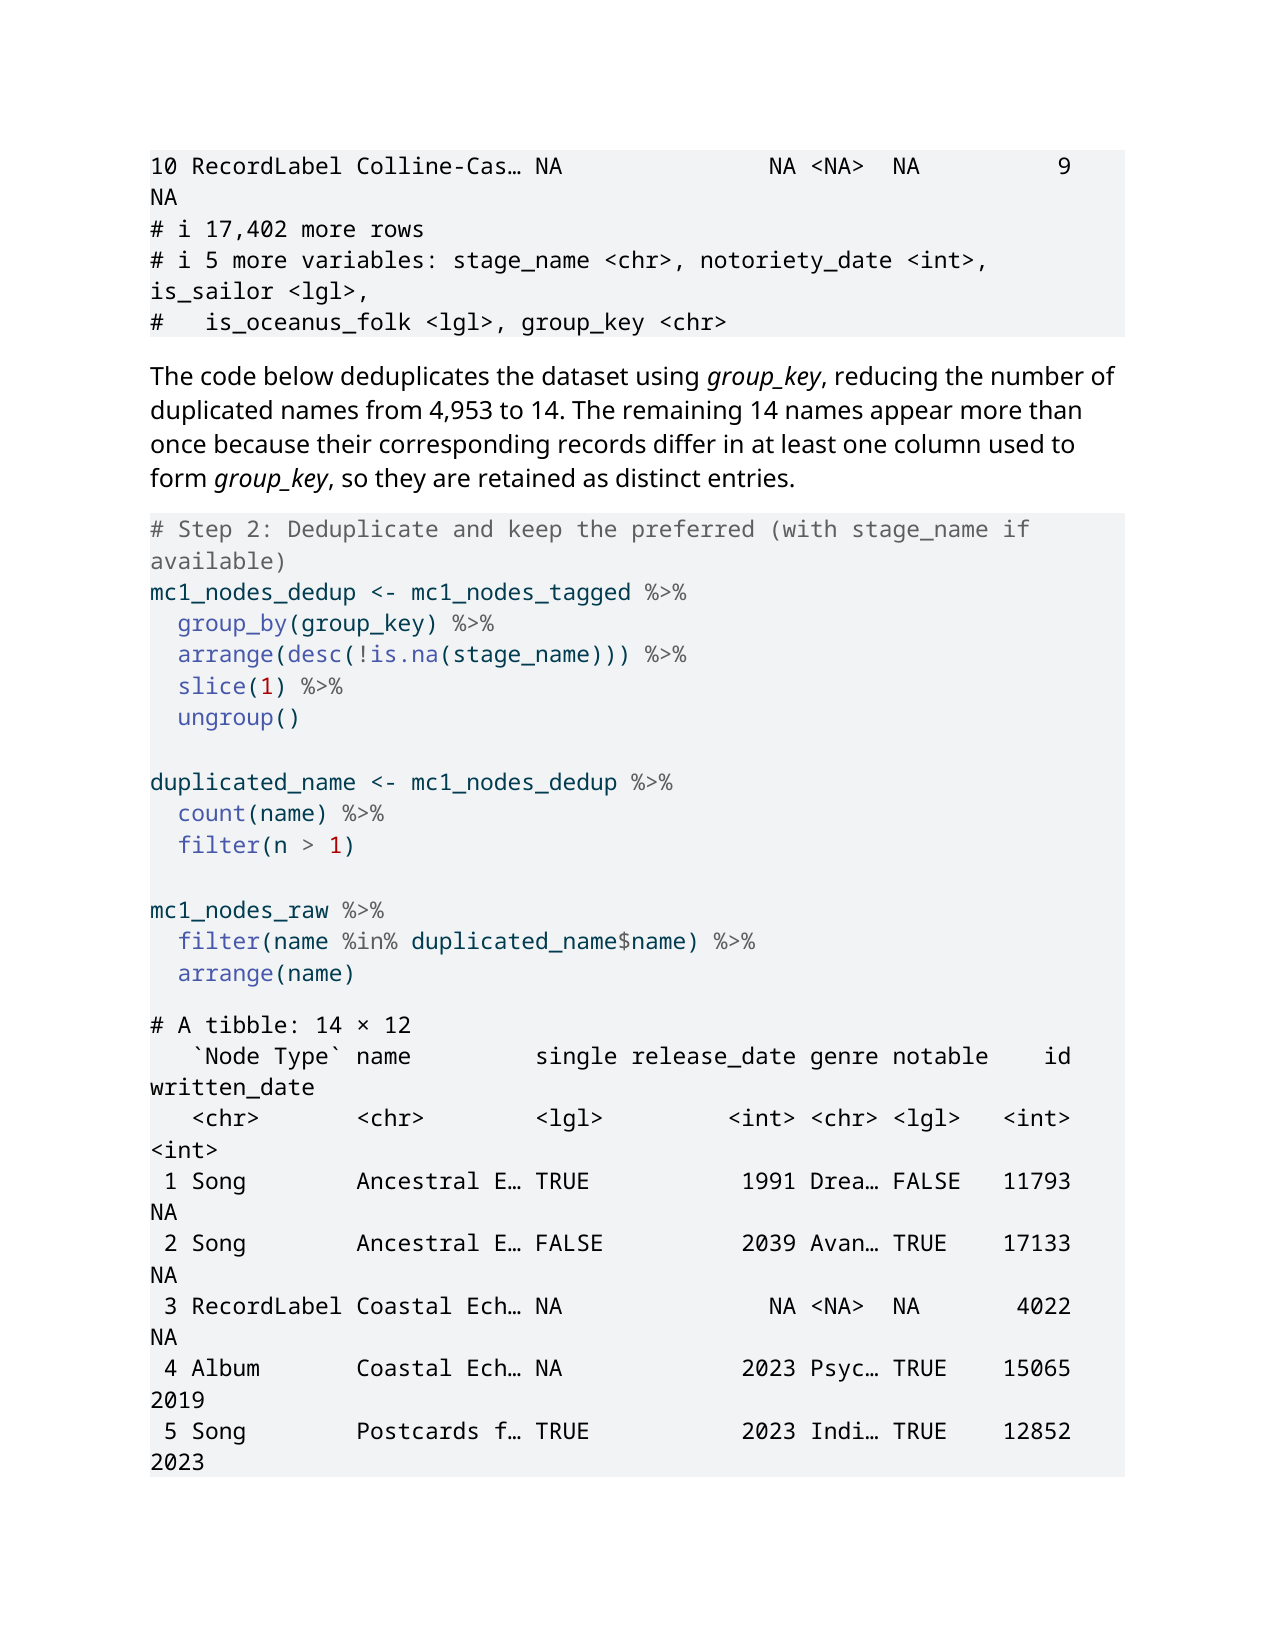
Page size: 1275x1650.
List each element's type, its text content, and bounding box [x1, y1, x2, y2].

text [150, 1008, 1125, 1477]
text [150, 150, 1125, 337]
text The code below deduplicates the dataset using group_key, reducing the number of duplicated names from 4,953 to 14. The remaining 14 names appear more than once because their corresponding records differ in at least one column used to form group_key, so they are retained as distinct entries. [150, 358, 1125, 494]
text # Step 2: Deduplicate and keep the preferred (with stage_name if available) mc1_nodes_dedup <- mc1_nodes_tagged %>% group_by(group_key) %>% arrange(desc(!is.na(stage_name))) %>% slice(1) %>% ungroup() duplicated_name <- mc1_nodes_dedup %>% count(name) %>% filter(n > 1) mc1_nodes_raw %>% filter(name %in% duplicated_name$name) %>% arrange(name) [150, 513, 1125, 988]
